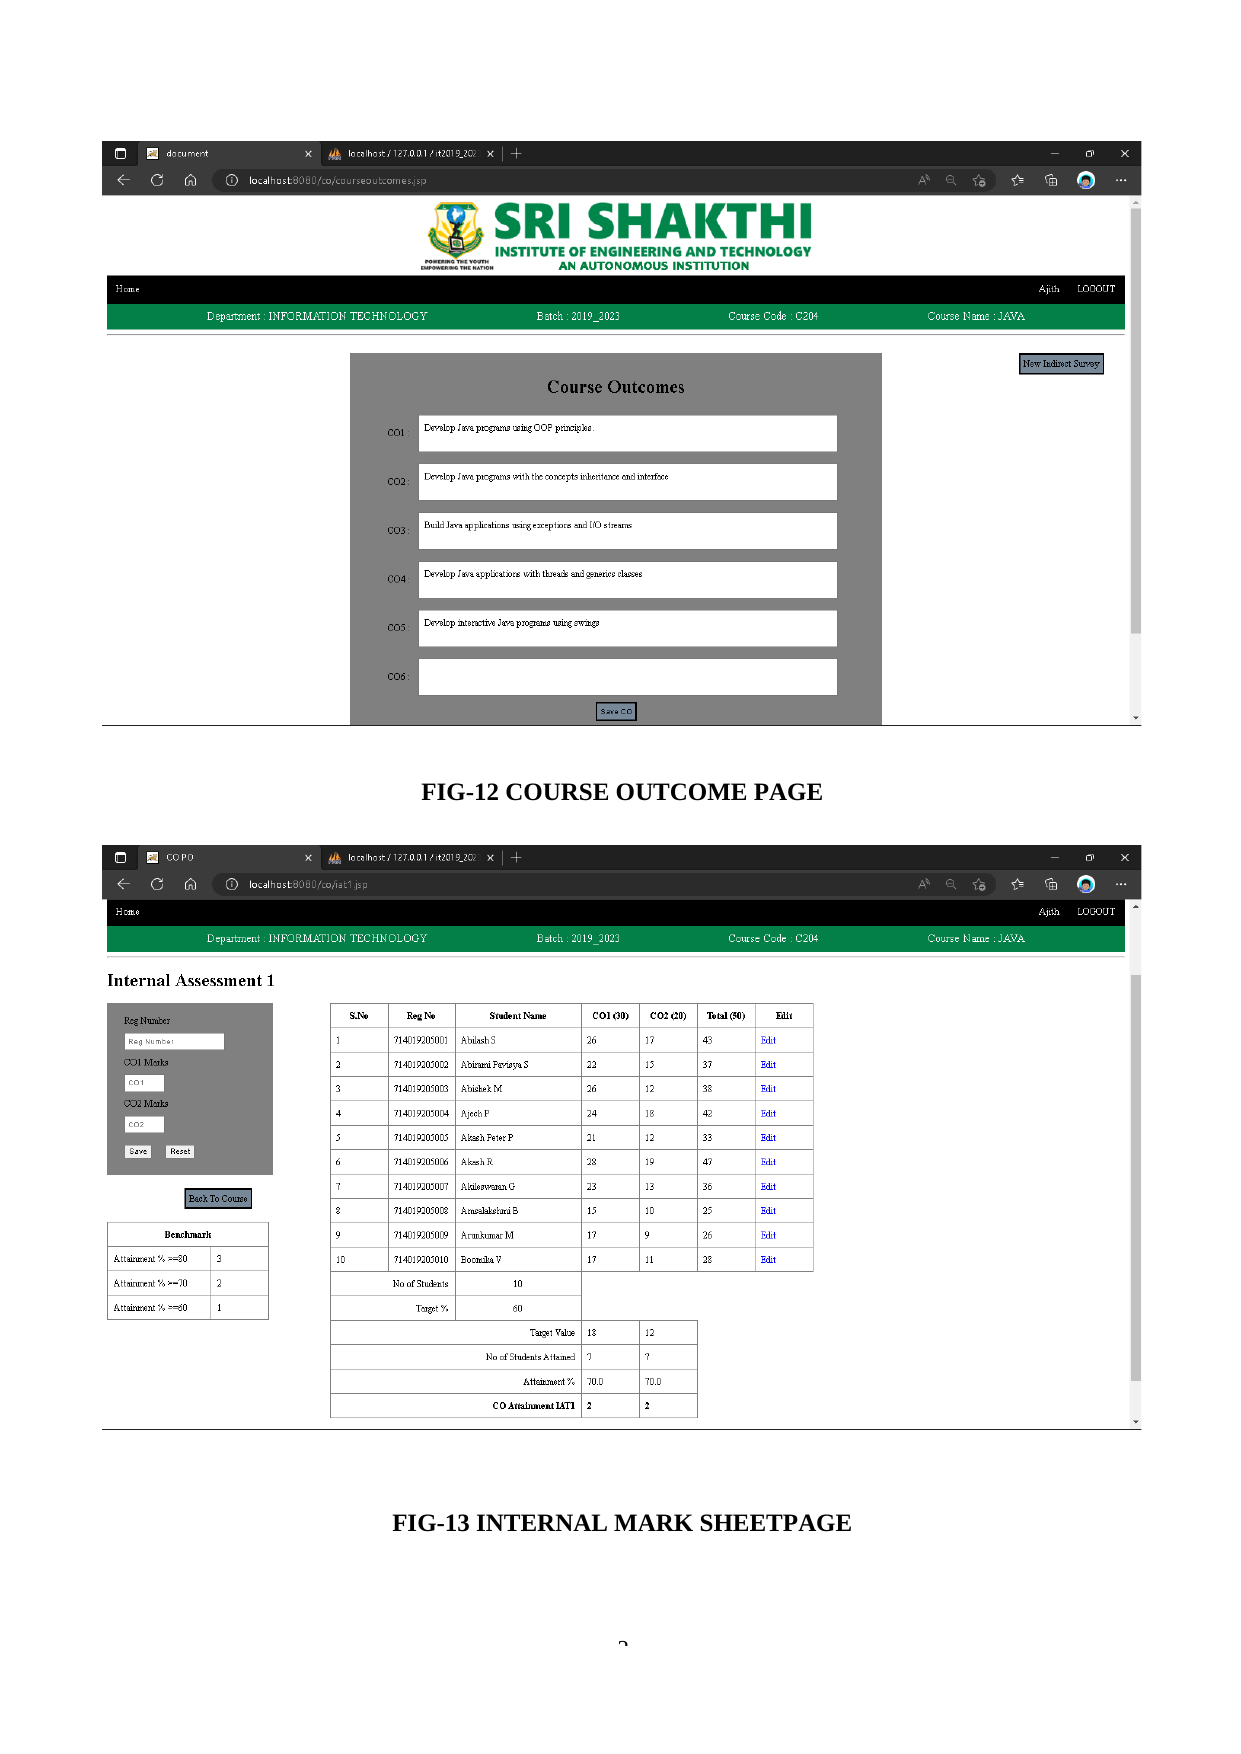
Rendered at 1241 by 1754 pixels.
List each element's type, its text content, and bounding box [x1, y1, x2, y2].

picture [102, 141, 1142, 726]
picture [102, 845, 1142, 1430]
text FIG-12 COURSE OUTCOME PAGE [102, 777, 1142, 806]
text FIG-13 INTERNAL MARK SHEETPAGE [102, 1508, 1142, 1536]
